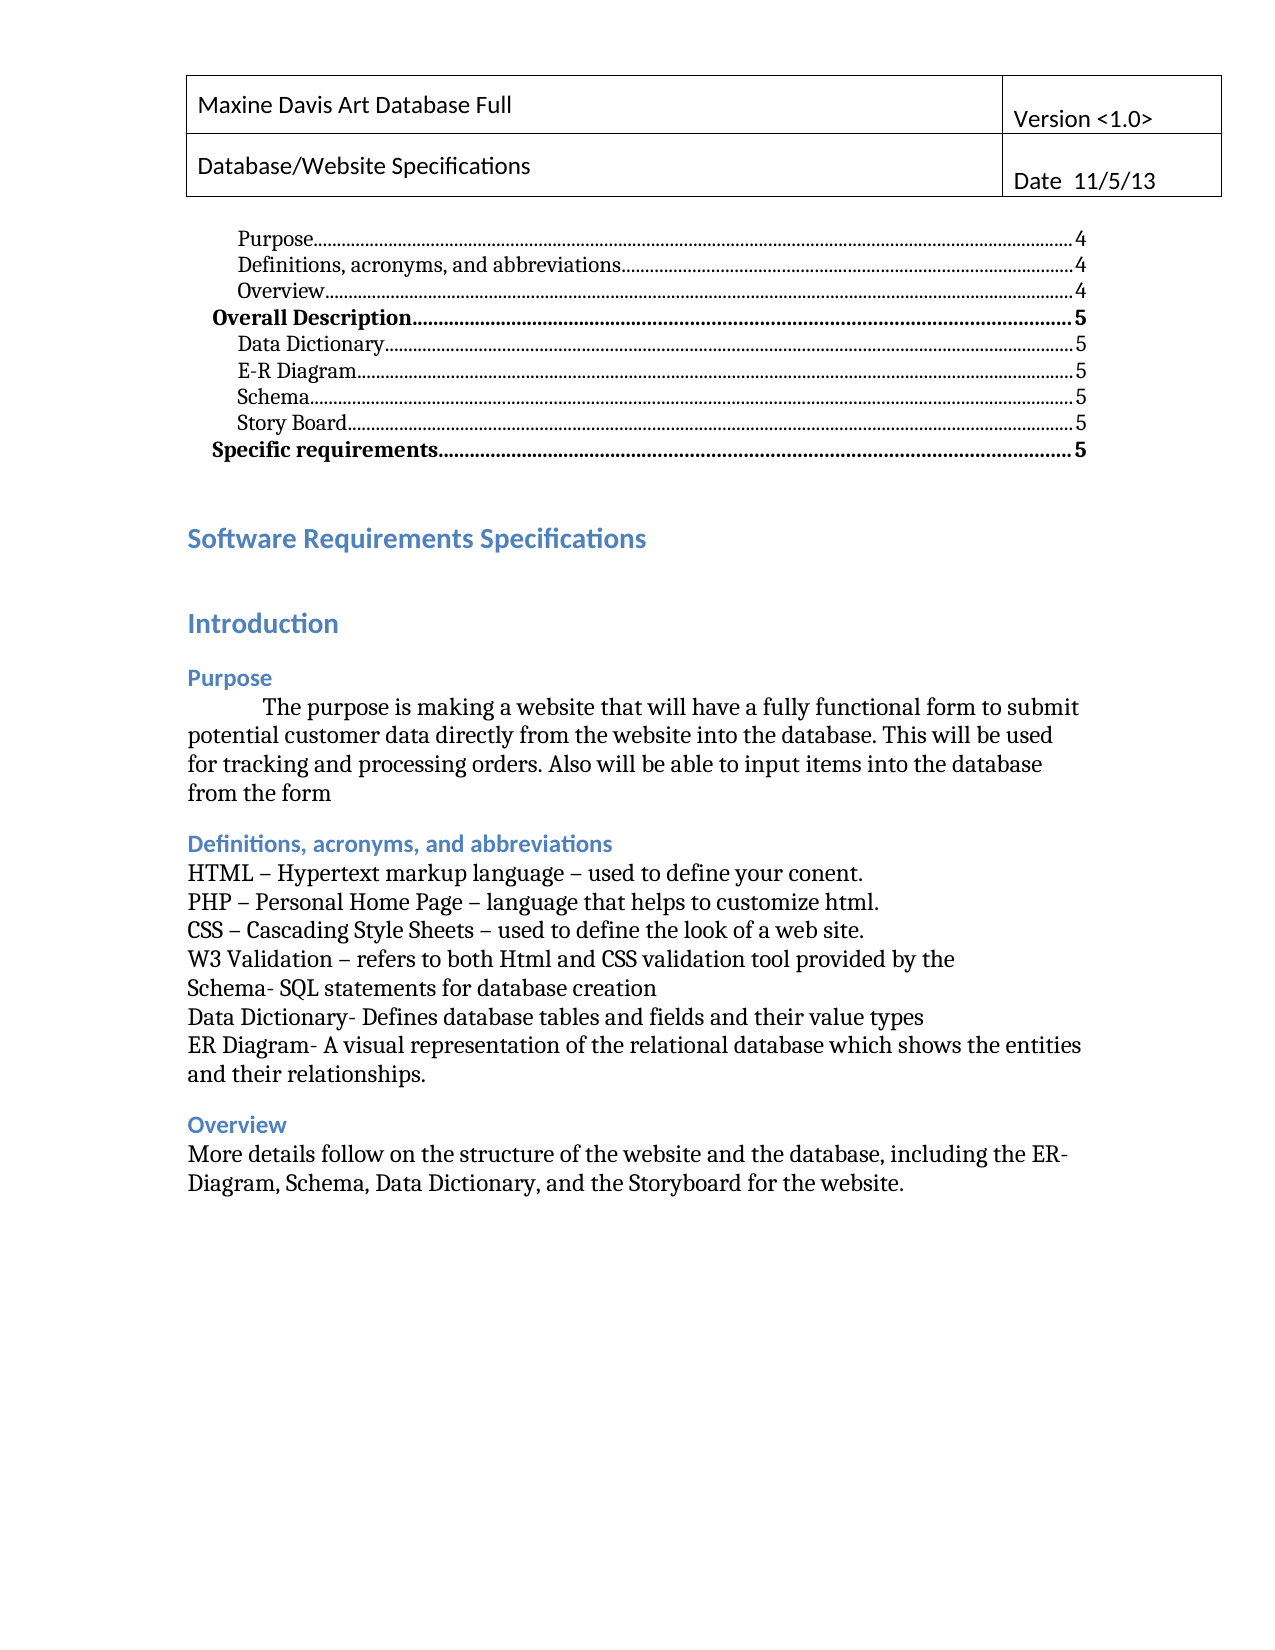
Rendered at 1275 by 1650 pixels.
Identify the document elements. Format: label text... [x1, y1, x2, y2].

text Data Dictionary 5 [237, 331, 1087, 357]
text The purpose is making a website that will have a fully functional form to submit potential customer data directly from the website into the database. This will be used for tracking and processing orders. Also will be able to input items into the database from the form [187, 692, 1087, 807]
subtitle Definitions, acronyms, and abbreviations [187, 828, 1087, 859]
text Overall Description 5 [212, 305, 1087, 331]
text HTML – Hypertext markup language – used to define your conent. [187, 859, 1087, 888]
text Schema 5 [237, 384, 1087, 410]
text Data Dictionary- Defines database tables and fields and their value types [187, 1003, 1087, 1031]
text ER Diagram- A visual representation of the relational database which shows the entities and their relationships. [187, 1031, 1087, 1089]
text Overview 4 [237, 278, 1087, 305]
text Specific requirements 5 [212, 436, 1087, 463]
text Software Requirements Specifications [187, 520, 1087, 556]
text PHP – Personal Home Page – language that helps to customize html. [187, 888, 1087, 916]
subtitle Purpose [187, 662, 1087, 692]
subtitle Overview [187, 1110, 1087, 1140]
text Purpose 4 [237, 226, 1087, 252]
text Story Board 5 [237, 410, 1087, 436]
text More details follow on the structure of the website and the database, including the ER-Diagram, Schema, Data Dictionary, and the Storyboard for the website. [187, 1140, 1087, 1198]
text E-R Diagram 5 [237, 357, 1087, 384]
text W3 Validation – refers to both Html and CSS validation tool provided by the [187, 945, 1087, 974]
text Schema- SQL statements for database creation [187, 974, 1087, 1003]
subtitle Introduction [187, 606, 1087, 641]
text Definitions, acronyms, and abbreviations 4 [237, 252, 1087, 278]
text CSS – Cascading Style Sheets – used to define the look of a web site. [187, 916, 1087, 945]
